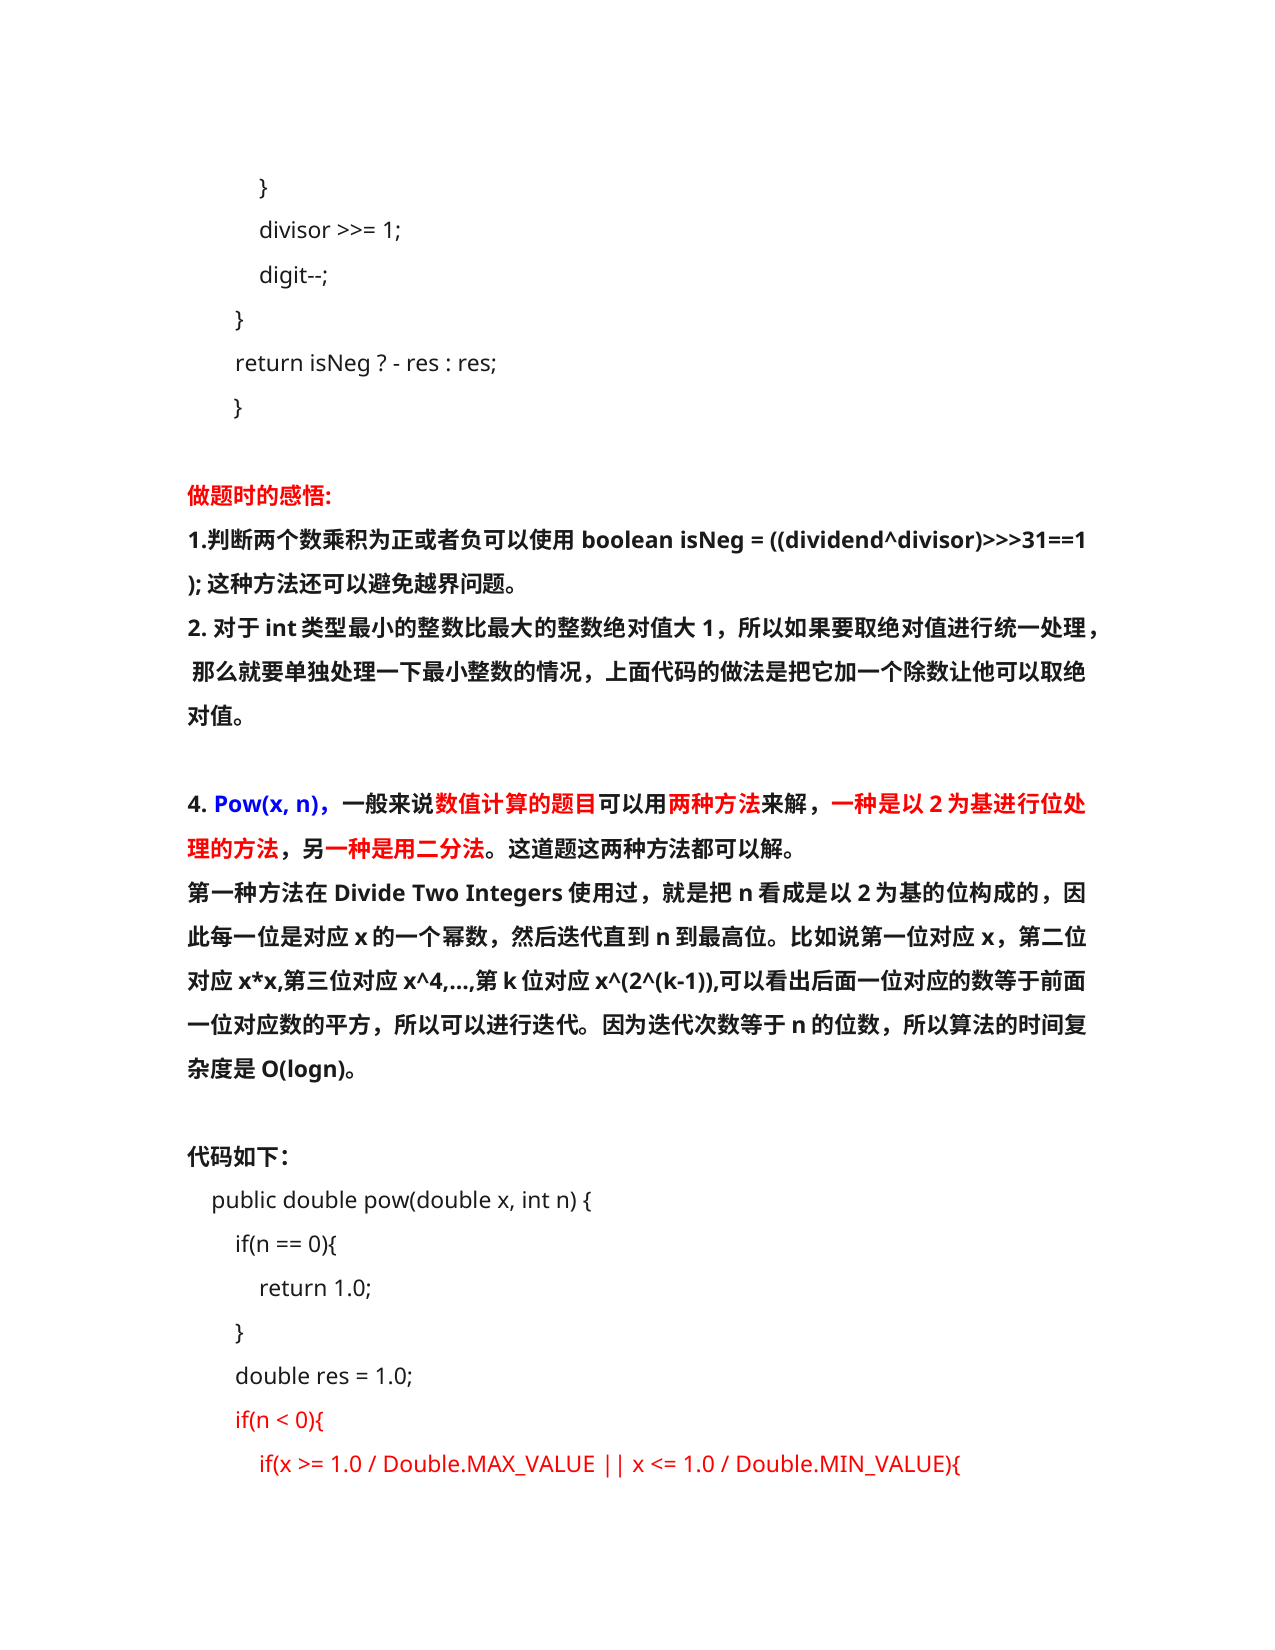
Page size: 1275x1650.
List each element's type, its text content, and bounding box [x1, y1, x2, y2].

text 代码如下： [187, 1133, 1087, 1177]
text if(n == 0){ [187, 1222, 1087, 1266]
text if(n < 0){ [187, 1398, 1087, 1442]
text return 1.0; [187, 1266, 1087, 1310]
text return isNeg ? - res : res; [187, 340, 1087, 384]
text 做题时的感悟: [187, 472, 1087, 517]
text } [187, 384, 1087, 428]
text digit--; [187, 252, 1087, 296]
text } [187, 164, 1087, 208]
text double res = 1.0; [187, 1354, 1087, 1398]
text 4. Pow(x, n)，一般来说数值计算的题目可以用两种方法来解，一种是以2为基进行位处理的方法，另一种是用二分法。这道题这两种方法都可以解。 [187, 781, 1087, 869]
text 2. 对于int类型最小的整数比最大的整数绝对值大1，所以如果要取绝对值进行统一处理， 那么就要单独处理一下最小整数的情况，上面代码的做法是把它加一个除数让他可以取绝对值。 [187, 605, 1087, 737]
text public double pow(double x, int n) { [187, 1177, 1087, 1222]
text divisor >>= 1; [187, 208, 1087, 252]
text } [187, 1310, 1087, 1354]
text } [187, 296, 1087, 340]
text 1.判断两个数乘积为正或者负可以使用boolean isNeg = ((dividend^divisor)>>>31==1); 这种方法还可以避免越界问题。 [187, 517, 1087, 605]
text if(x >= 1.0 / Double.MAX_VALUE || x <= 1.0 / Double.MIN_VALUE){ [187, 1442, 1087, 1486]
text 第一种方法在Divide Two Integers使用过，就是把n看成是以2为基的位构成的，因此每一位是对应x的一个幂数，然后迭代直到n到最高位。比如说第一位对应x，第二位对应x*x,第三位对应x^4,...,第k位对应x^(2^(k-1)),可以看出后面一位对应的数等于前面一位对应数的平方，所以可以进行迭代。因为迭代次数等于n的位数，所以算法的时间复杂度是O(logn)。 [187, 869, 1087, 1089]
